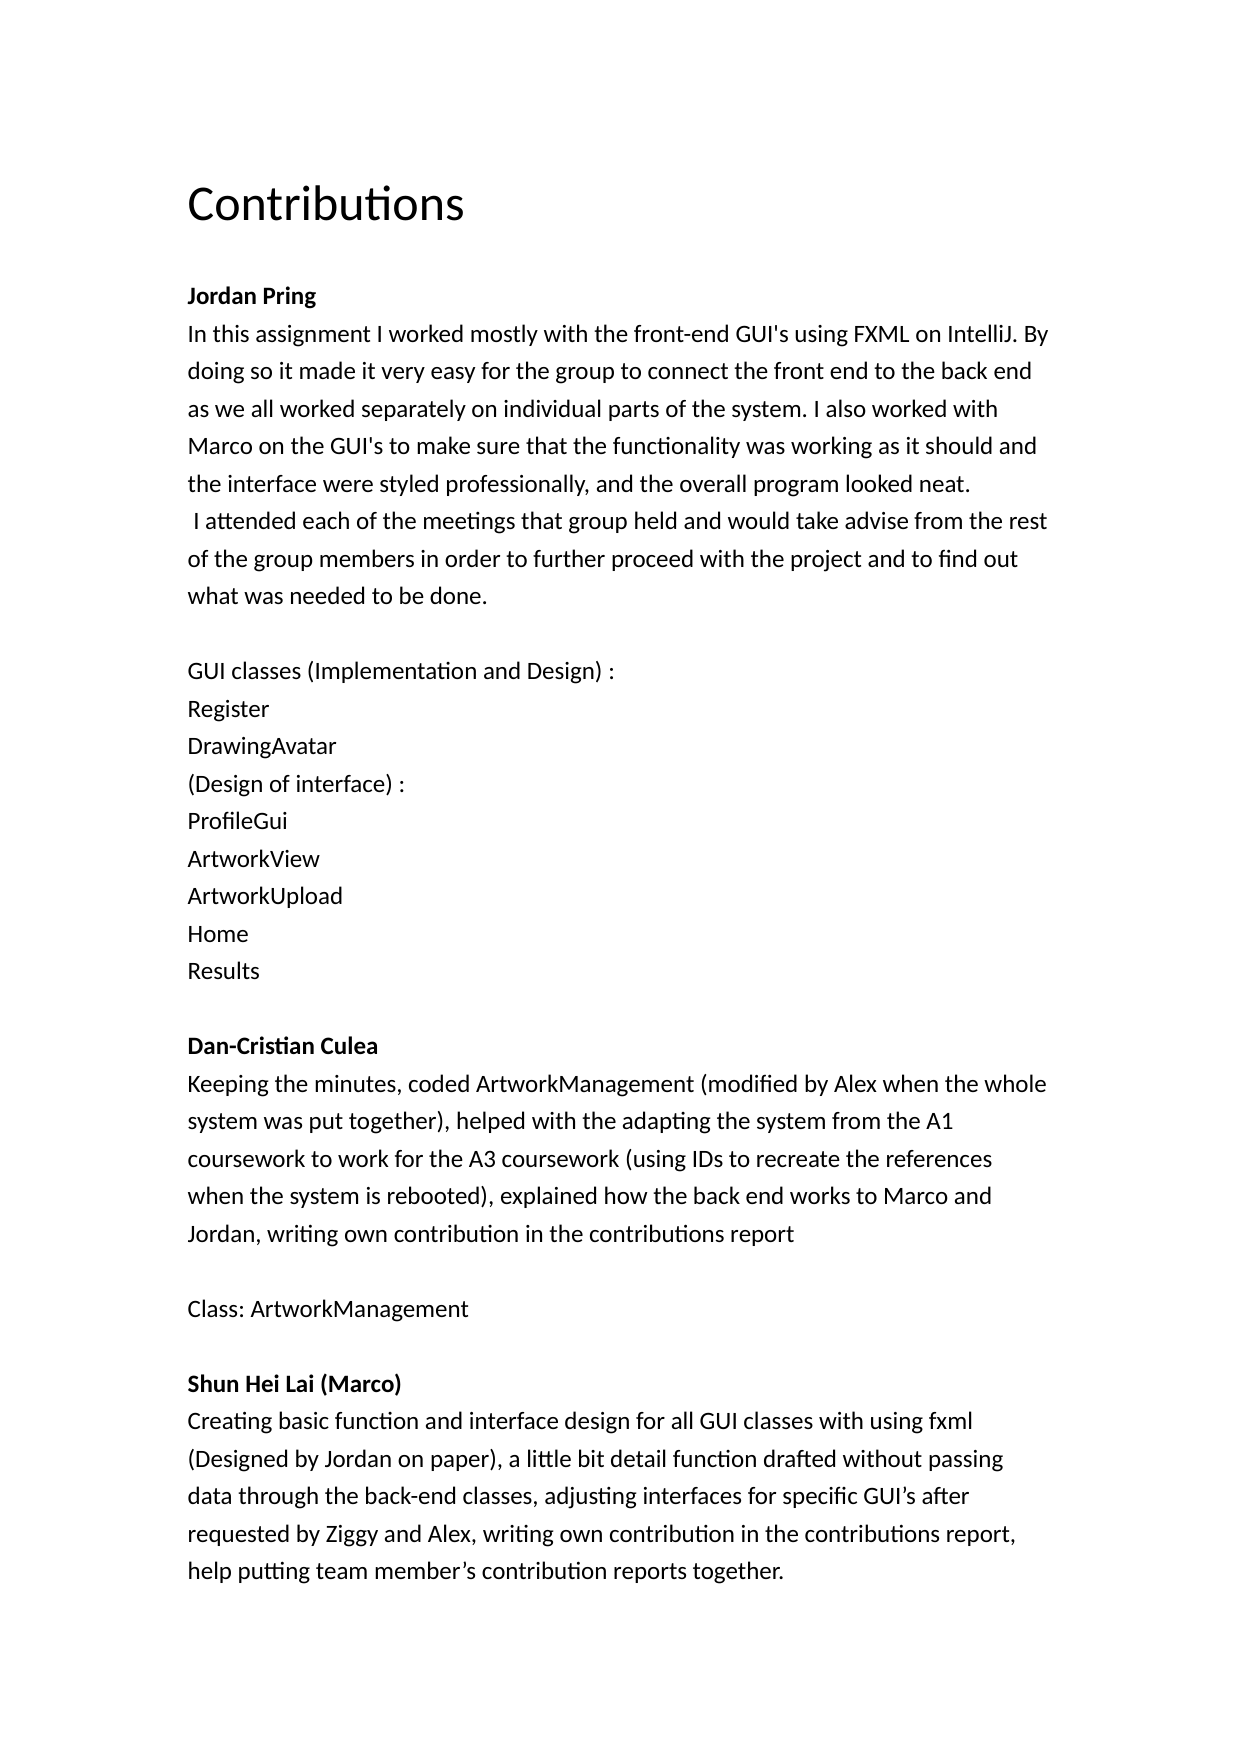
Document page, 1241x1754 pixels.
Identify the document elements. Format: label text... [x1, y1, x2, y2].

text Jordan Pring [187, 277, 1053, 314]
text GUI classes (Implementation and Design) : [187, 652, 1053, 689]
text Class: ArtworkManagement [187, 1289, 1053, 1327]
text Shun Hei Lai (Marco) [187, 1364, 1053, 1402]
text Home [187, 914, 1053, 952]
text DrawingAvatar [187, 727, 1053, 764]
text (Design of interface) : [187, 764, 1053, 802]
text Creating basic function and interface design for all GUI classes with using fxml (Designed by Jordan on paper), a little bit detail function drafted without passing data through the back-end classes, adjusting interfaces for specific GUI’s after requested by Ziggy and Alex, writing own contribution in the contributions report, help putting team member’s contribution reports together. [187, 1402, 1053, 1589]
text ArtworkUpload [187, 877, 1053, 914]
text Register [187, 689, 1053, 727]
text ArtworkView [187, 839, 1053, 877]
text Results [187, 952, 1053, 989]
text In this assignment I worked mostly with the front-end GUI's using FXML on IntelliJ. By doing so it made it very easy for the group to connect the front end to the back end as we all worked separately on individual parts of the system. I also worked with Marco on the GUI's to make sure that the functionality was working as it should and the interface were styled professionally, and the overall program looked neat. [187, 314, 1053, 502]
text ProfileGui [187, 802, 1053, 839]
text Dan-Cristian Culea [187, 1027, 1053, 1064]
text Contributions [187, 164, 1053, 239]
text Keeping the minutes, coded ArtworkManagement (modified by Alex when the whole system was put together), helped with the adapting the system from the A1 coursework to work for the A3 coursework (using IDs to recreate the references when the system is rebooted), explained how the back end works to Marco and Jordan, writing own contribution in the contributions report [187, 1064, 1053, 1252]
text I attended each of the meetings that group held and would take advise from the rest of the group members in order to further proceed with the project and to find out what was needed to be done. [187, 502, 1053, 614]
